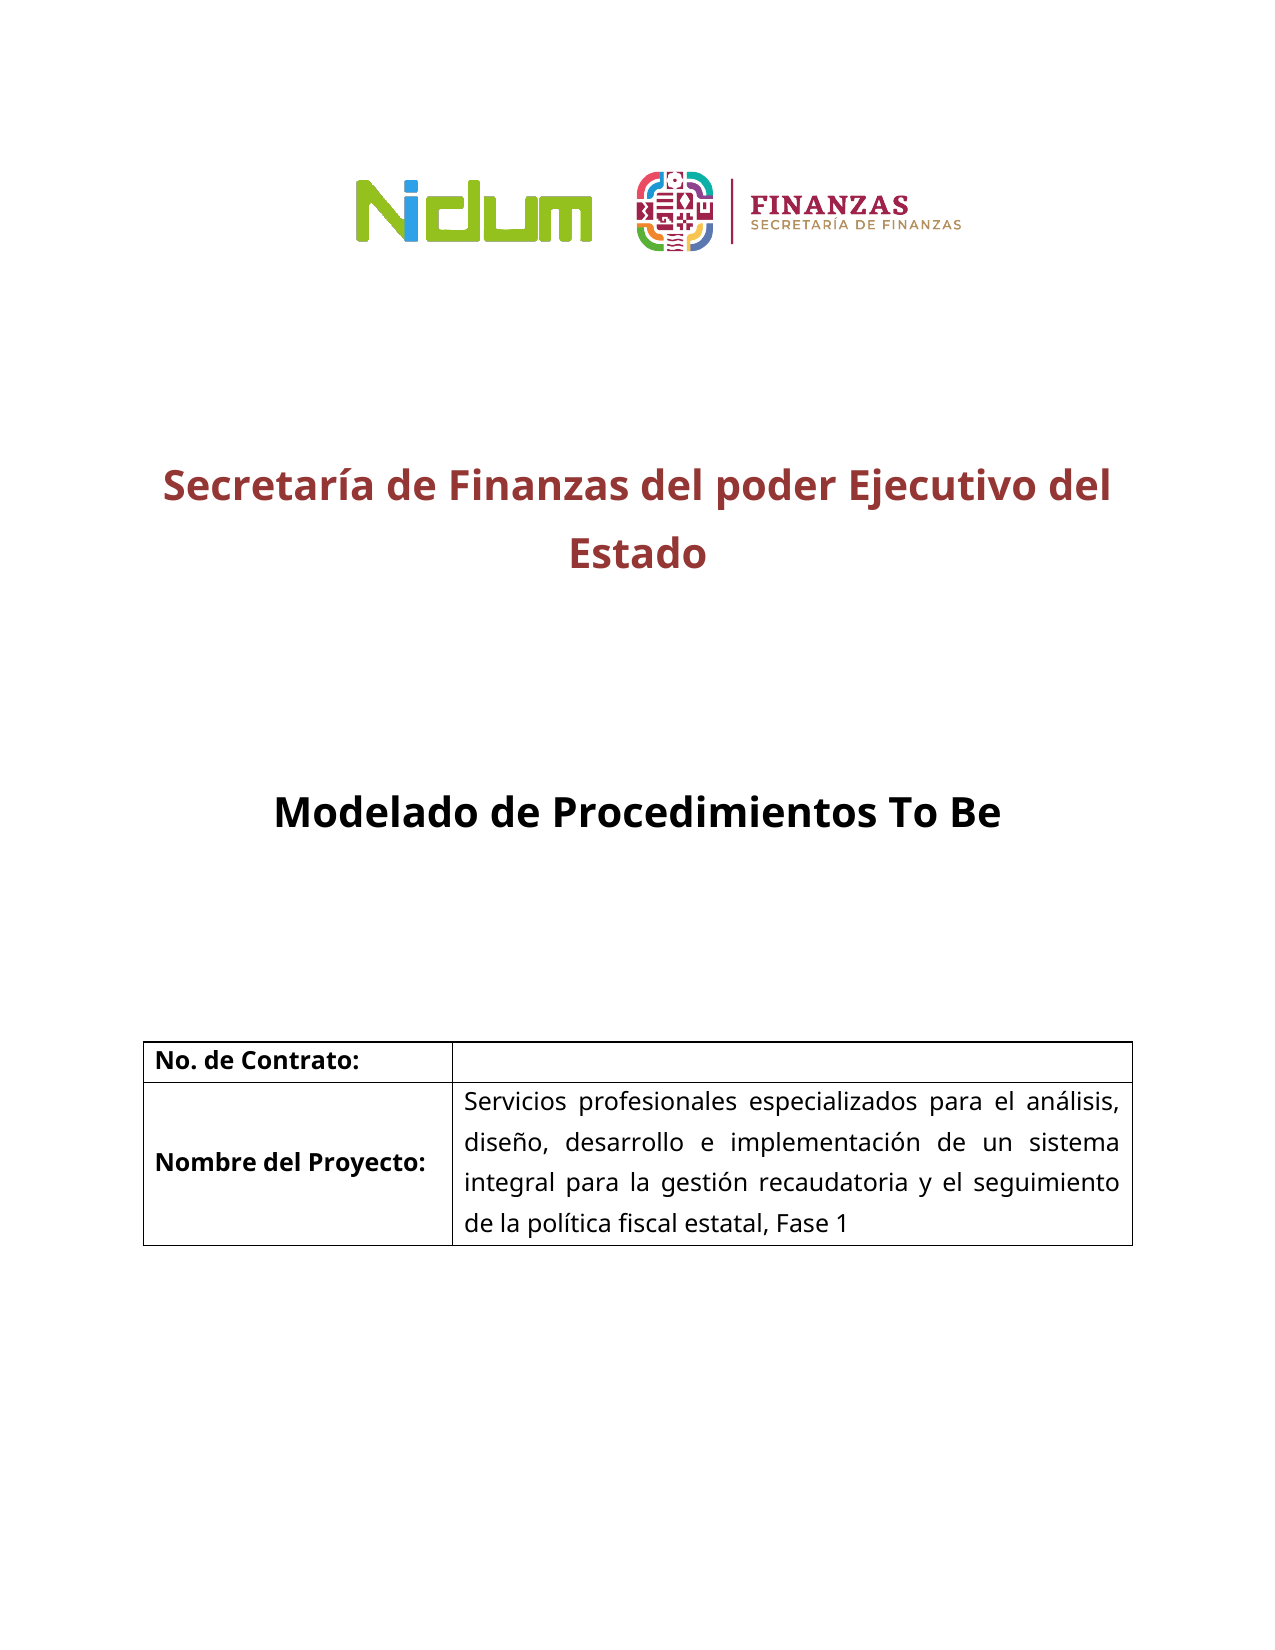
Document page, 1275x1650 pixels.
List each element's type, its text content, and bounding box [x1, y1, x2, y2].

table_header No. de Contrato: [144, 1043, 452, 1082]
title Secretaría de Finanzas del poder Ejecutivo del Estado [112, 456, 1162, 581]
table_cell Nombre del Proyecto: [144, 1083, 452, 1245]
picture [344, 175, 604, 243]
picture [629, 163, 983, 259]
table_header [453, 1043, 1132, 1082]
table_cell Servicios profesionales especializados para el análisis, diseño, desarrollo e implementación de un sistema integral para la gestión recaudatoria y el seguimiento de la política fiscal estatal, Fase 1 [453, 1083, 1132, 1245]
title Modelado de Procedimientos To Be [112, 783, 1162, 840]
